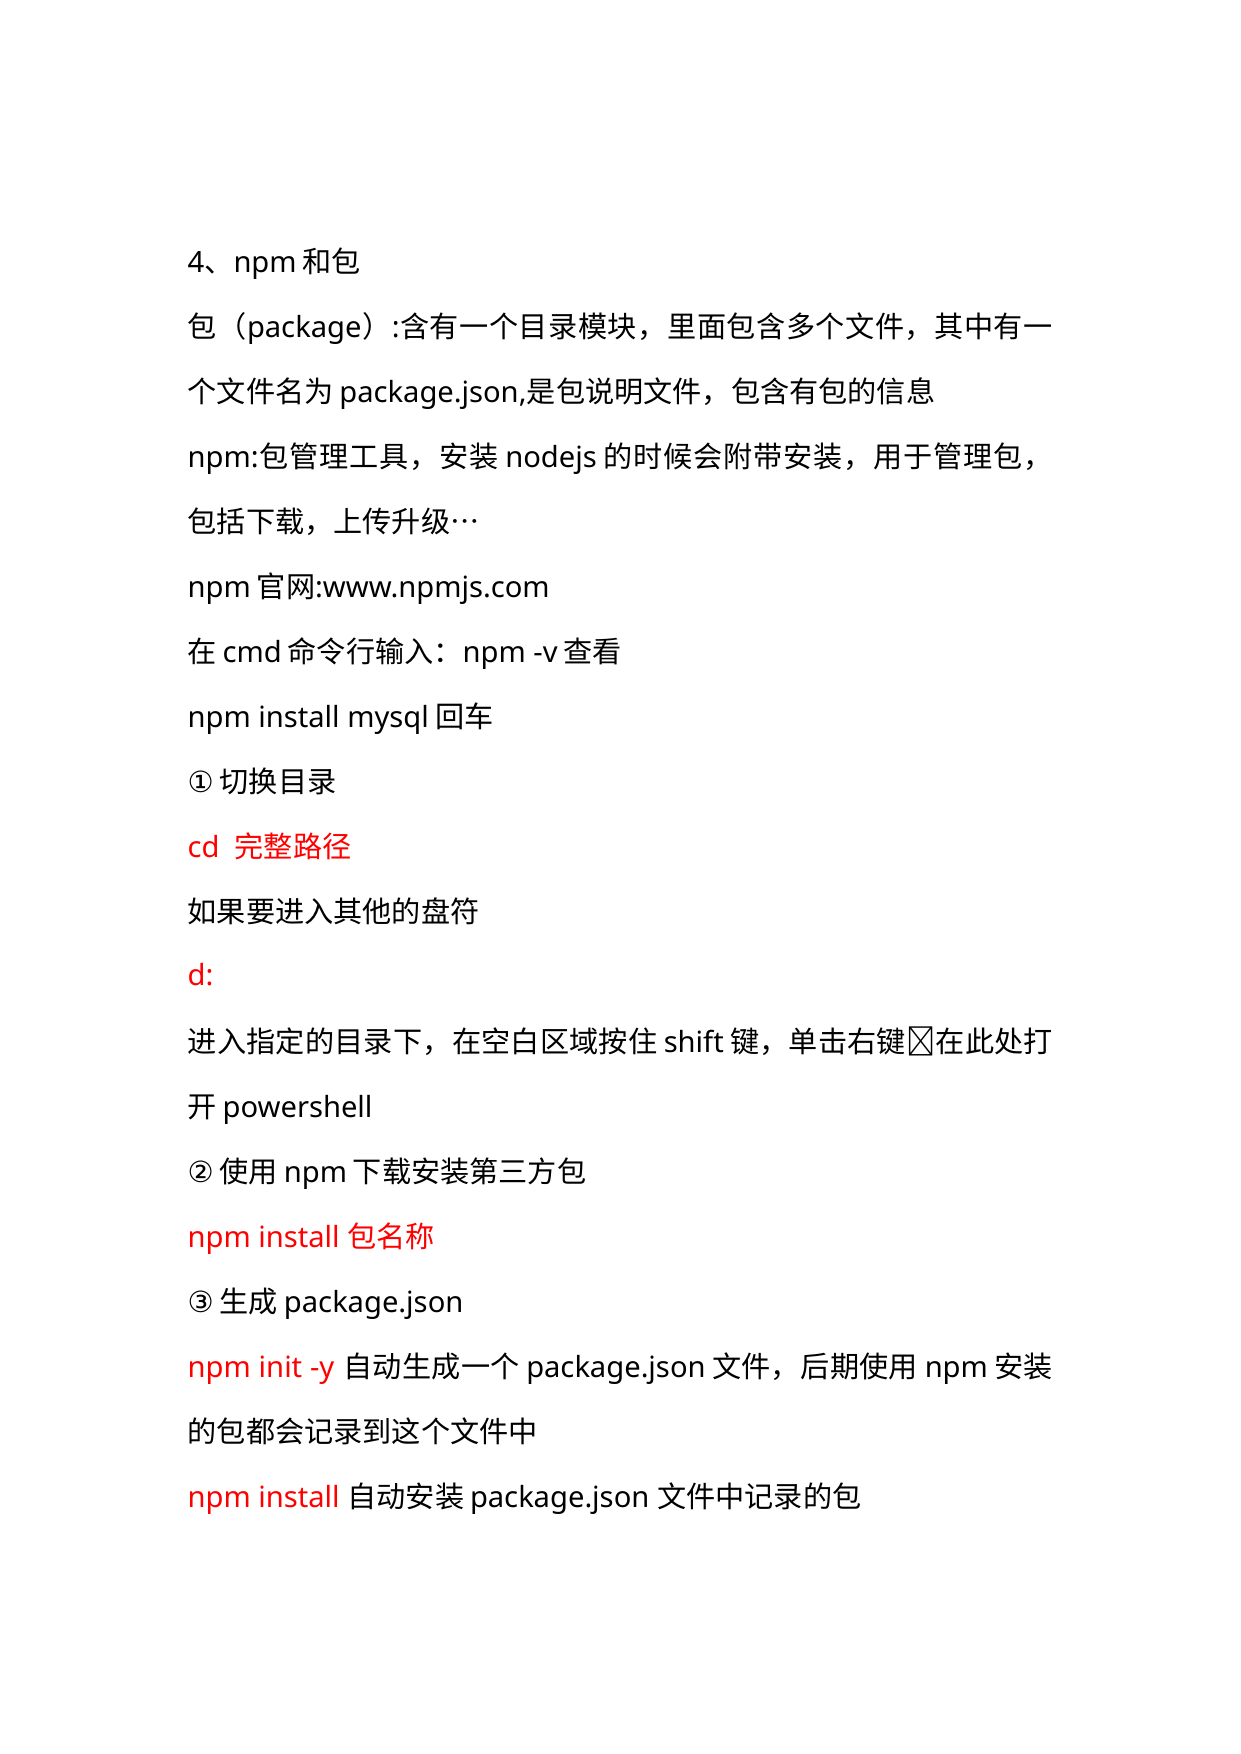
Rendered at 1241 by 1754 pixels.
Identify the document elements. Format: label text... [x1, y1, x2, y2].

text 使用npm下载安装第三方包 [187, 1137, 1053, 1202]
text cd 完整路径 [187, 812, 1053, 877]
text 生成package.json [187, 1267, 1053, 1332]
text npm官网:www.npmjs.com [187, 552, 1053, 617]
text 4、npm和包 [187, 227, 1053, 292]
text npm init -y 自动生成一个package.json文件，后期使用npm安装的包都会记录到这个文件中 [187, 1332, 1053, 1462]
text npm install 包名称 [187, 1202, 1053, 1267]
text 切换目录 [187, 747, 1053, 812]
text 包（package）:含有一个目录模块，里面包含多个文件，其中有一个文件名为package.json,是包说明文件，包含有包的信息 [187, 292, 1053, 422]
text 进入指定的目录下，在空白区域按住shift键，单击右键在此处打开powershell [187, 1007, 1053, 1137]
text npm:包管理工具，安装nodejs的时候会附带安装，用于管理包，包括下载，上传升级… [187, 422, 1053, 552]
text 在cmd命令行输入：npm -v查看 [187, 617, 1053, 682]
text npm install mysql回车 [187, 682, 1053, 747]
text d: [187, 942, 1053, 1007]
text npm install 自动安装package.json 文件中记录的包 [187, 1462, 1053, 1527]
text 如果要进入其他的盘符 [187, 877, 1053, 942]
